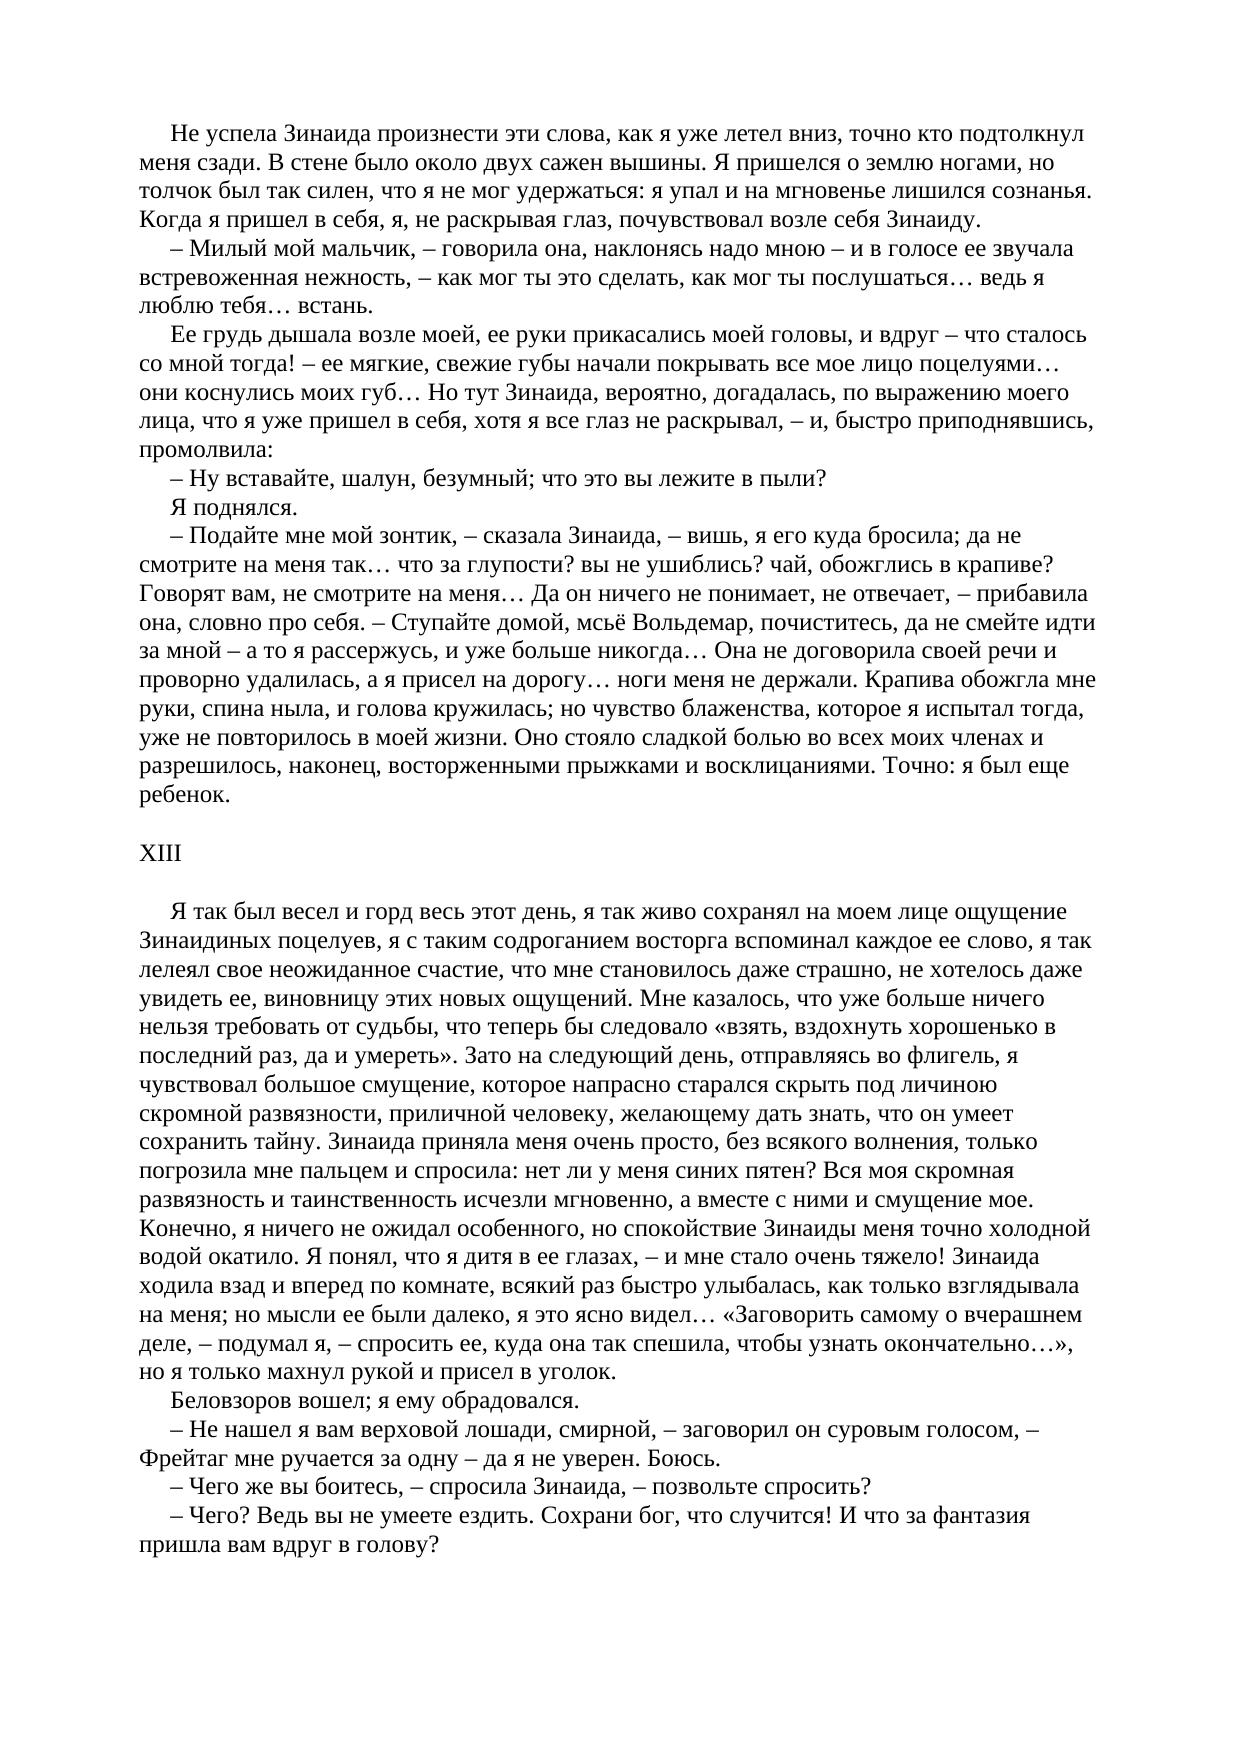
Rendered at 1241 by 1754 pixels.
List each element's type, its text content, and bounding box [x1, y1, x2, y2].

text – Милый мой мальчик, – говорила она, наклонясь надо мною – и в голосе ее звучала встревоженная нежность, – как мог ты это сделать, как мог ты послушаться… ведь я люблю тебя… встань. [139, 233, 1101, 319]
text Ее грудь дышала возле моей, ее руки прикасались моей головы, и вдруг – что сталось со мной тогда! – ее мягкие, свежие губы начали покрывать все мое лицо поцелуями… они коснулись моих губ… Но тут Зинаида, вероятно, догадалась, по выражению моего лица, что я уже пришел в себя, хотя я все глаз не раскрывал, – и, быстро приподнявшись, промолвила: [139, 319, 1101, 463]
text Не успела Зинаида произнести эти слова, как я уже летел вниз, точно кто подтолкнул меня сзади. В стене было около двух сажен вышины. Я пришелся о землю ногами, но толчок был так силен, что я не мог удержаться: я упал и на мгновенье лишился сознанья. Когда я пришел в себя, я, не раскрывая глаз, почувствовал возле себя Зинаиду. [139, 118, 1101, 233]
text Я поднялся. [139, 492, 1101, 521]
text – Чего? Ведь вы не умеете ездить. Сохрани бог, что случится! И что за фантазия пришла вам вдруг в голову? [139, 1500, 1101, 1558]
text Беловзоров вошел; я ему обрадовался. [139, 1385, 1101, 1414]
text XIII [139, 838, 1101, 867]
text – Не нашел я вам верховой лошади, смирной, – заговорил он суровым голосом, – Фрейтаг мне ручается за одну – да я не уверен. Боюсь. [139, 1414, 1101, 1471]
text – Подайте мне мой зонтик, – сказала Зинаида, – вишь, я его куда бросила; да не смотрите на меня так… что за глупости? вы не ушиблись? чай, обожглись в крапиве? Говорят вам, не смотрите на меня… Да он ничего не понимает, не отвечает, – прибавила она, словно про себя. – Ступайте домой, мсьё Вольдемар, почиститесь, да не смейте идти за мной – а то я рассержусь, и уже больше никогда… Она не договорила своей речи и проворно удалилась, а я присел на дорогу… ноги меня не держали. Крапива обожгла мне руки, спина ныла, и голова кружилась; но чувство блаженства, которое я испытал тогда, уже не повторилось в моей жизни. Оно стояло сладкой болью во всех моих членах и разрешилось, наконец, восторженными прыжками и восклицаниями. Точно: я был еще ребенок. [139, 521, 1101, 808]
text – Ну вставайте, шалун, безумный; что это вы лежите в пыли? [139, 463, 1101, 492]
text – Чего же вы боитесь, – спросила Зинаида, – позвольте спросить? [139, 1471, 1101, 1500]
text Я так был весел и горд весь этот день, я так живо сохранял на моем лице ощущение Зинаидиных поцелуев, я с таким содроганием восторга вспоминал каждое ее слово, я так лелеял свое неожиданное счастие, что мне становилось даже страшно, не хотелось даже увидеть ее, виновницу этих новых ощущений. Мне казалось, что уже больше ничего нельзя требовать от судьбы, что теперь бы следовало «взять, вздохнуть хорошенько в последний раз, да и умереть». Зато на следующий день, отправляясь во флигель, я чувствовал большое смущение, которое напрасно старался скрыть под личиною скромной развязности, приличной человеку, желающему дать знать, что он умеет сохранить тайну. Зинаида приняла меня очень просто, без всякого волнения, только погрозила мне пальцем и спросила: нет ли у меня синих пятен? Вся моя скромная развязность и таинственность исчезли мгновенно, а вместе с ними и смущение мое. Конечно, я ничего не ожидал особенного, но спокойствие Зинаиды меня точно холодной водой окатило. Я понял, что я дитя в ее глазах, – и мне стало очень тяжело! Зинаида ходила взад и вперед по комнате, всякий раз быстро улыбалась, как только взглядывала на меня; но мысли ее были далеко, я это ясно видел… «Заговорить самому о вчерашнем деле, – подумал я, – спросить ее, куда она так спешила, чтобы узнать окончательно…», но я только махнул рукой и присел в уголок. [139, 896, 1101, 1385]
